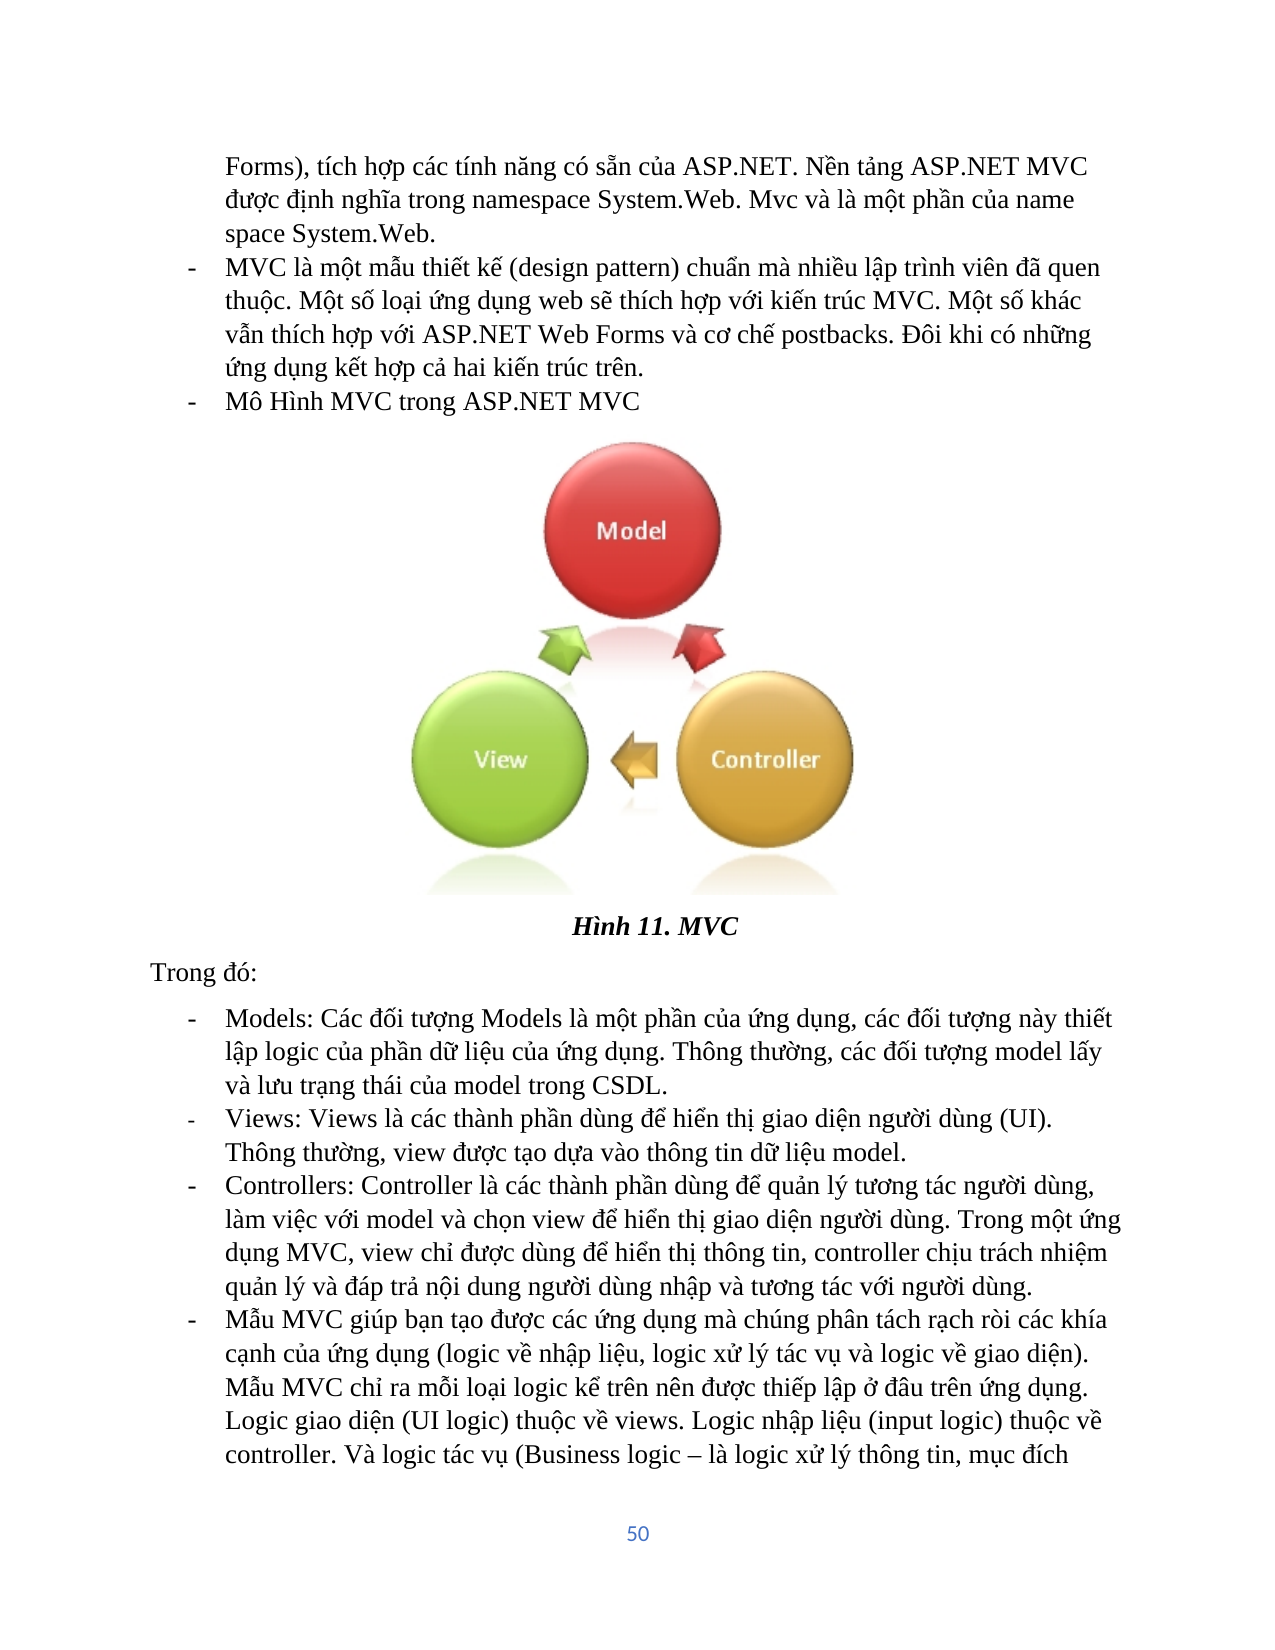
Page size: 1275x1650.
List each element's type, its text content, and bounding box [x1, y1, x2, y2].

list Mô Hình MVC trong ASP.NET MVC [187, 385, 1125, 416]
list Models: Các đối tượng Models là một phần của ứng dụng, các đối tượng này thiết lập logic của phần dữ liệu của ứng dụng. Thông thường, các đối tượng model lấy và lưu trạng thái của model trong CSDL. [187, 1002, 1125, 1100]
list Controllers: Controller là các thành phần dùng để quản lý tương tác người dùng, làm việc với model và chọn view để hiển thị giao diện người dùng. Trong một ứng dụng MVC, view chỉ được dùng để hiển thị thông tin, controller chịu trách nhiệm quản lý và đáp trả nội dung người dùng nhập và tương tác với người dùng. [187, 1169, 1125, 1301]
text Hình 11. MVC [366, 909, 947, 941]
text Trong đó: [150, 956, 1125, 987]
list MVC là một mẫu thiết kế (design pattern) chuẩn mà nhiều lập trình viên đã quen thuộc. Một số loại ứng dụng web sẽ thích hợp với kiến trúc MVC. Một số khác vẫn thích hợp với ASP.NET Web Forms và cơ chế postbacks. Đôi khi có những ứng dụng kết hợp cả hai kiến trúc trên. [187, 251, 1125, 382]
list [187, 150, 1125, 248]
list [187, 1303, 1125, 1469]
picture [365, 430, 891, 895]
list Views: Views là các thành phần dùng để hiển thị giao diện người dùng (UI). Thông thường, view được tạo dựa vào thông tin dữ liệu model. [187, 1102, 1125, 1167]
